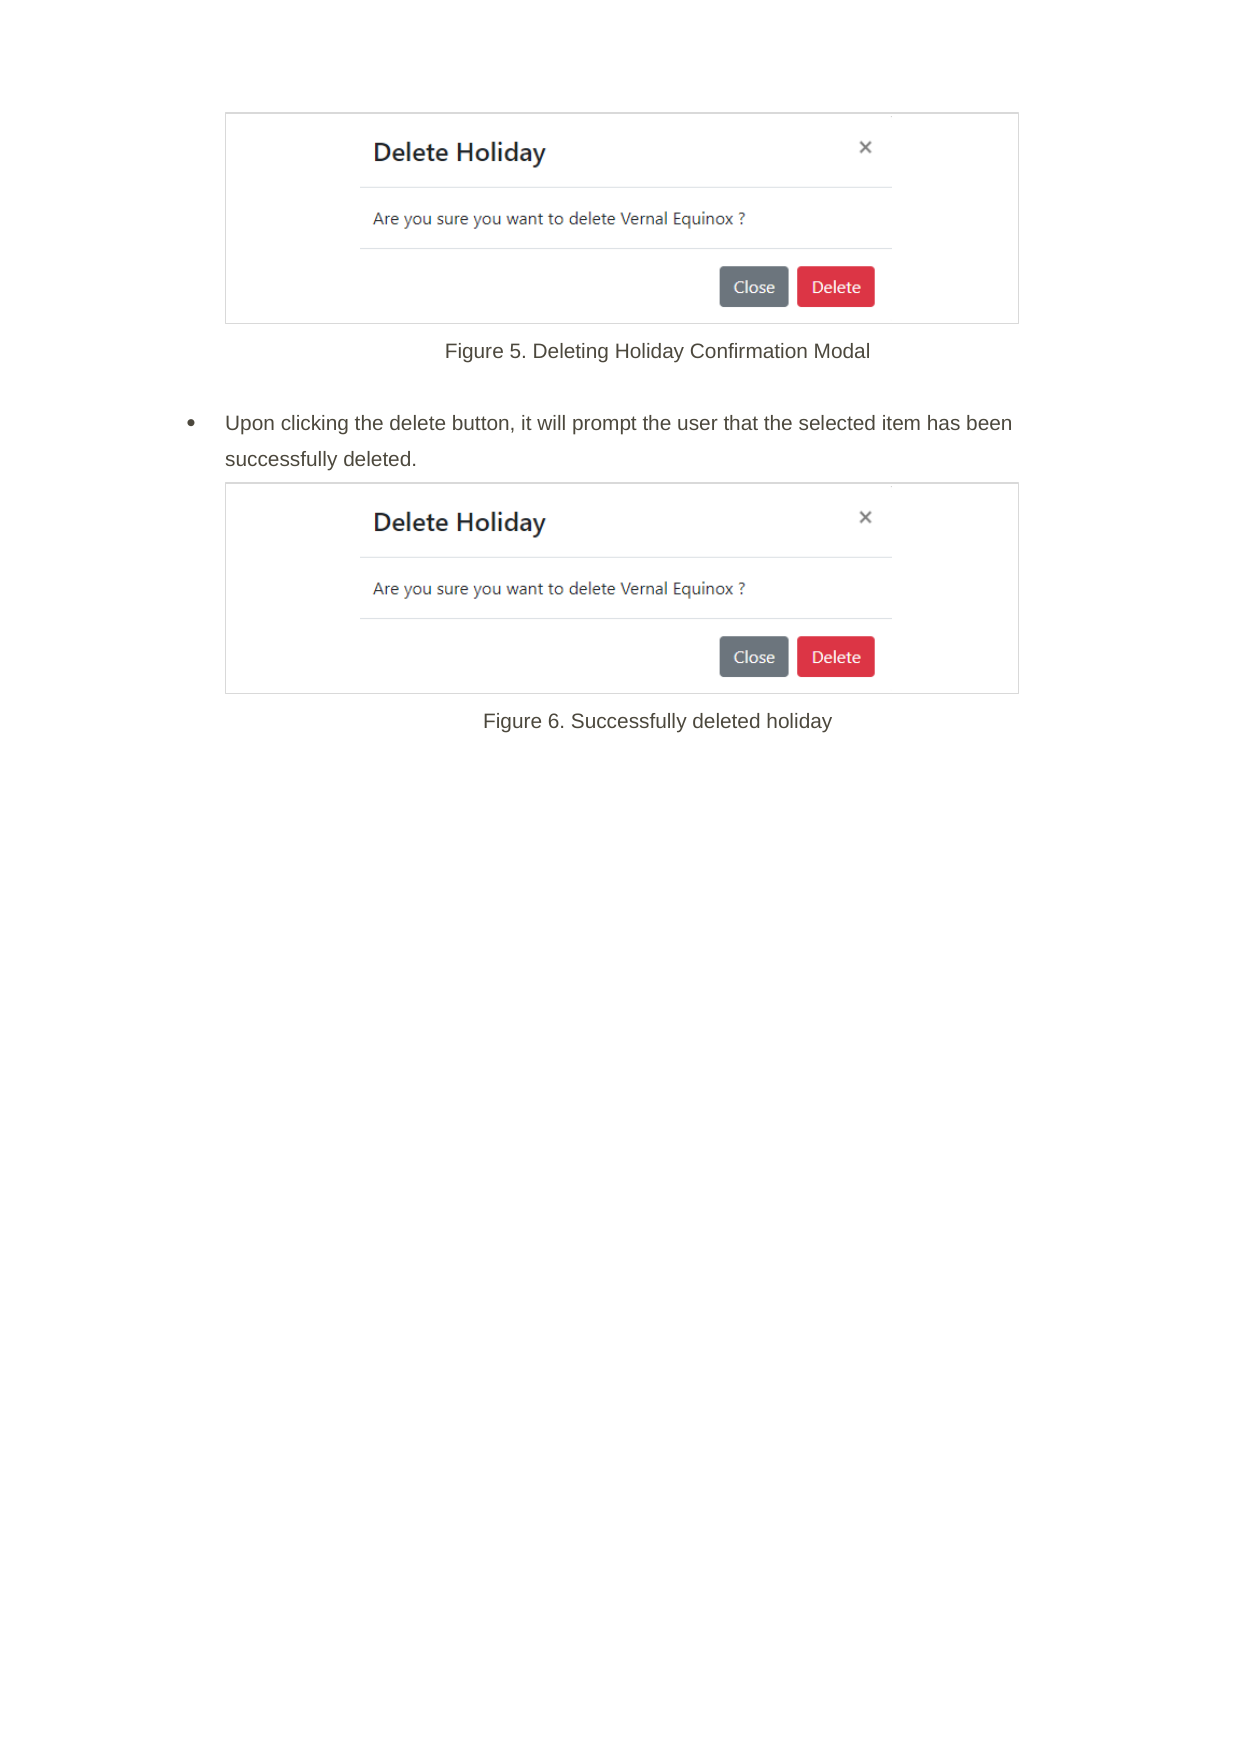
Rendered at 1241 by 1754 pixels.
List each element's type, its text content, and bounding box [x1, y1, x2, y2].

list Upon clicking the delete button, it will prompt the user that the selected item has been successfully deleted. [187, 410, 1090, 470]
list Figure 5. Deleting Holiday Confirmation Modal [225, 338, 1090, 362]
list Figure 6. Successfully deleted holiday [225, 708, 1090, 732]
picture [360, 116, 892, 321]
picture [360, 486, 892, 691]
